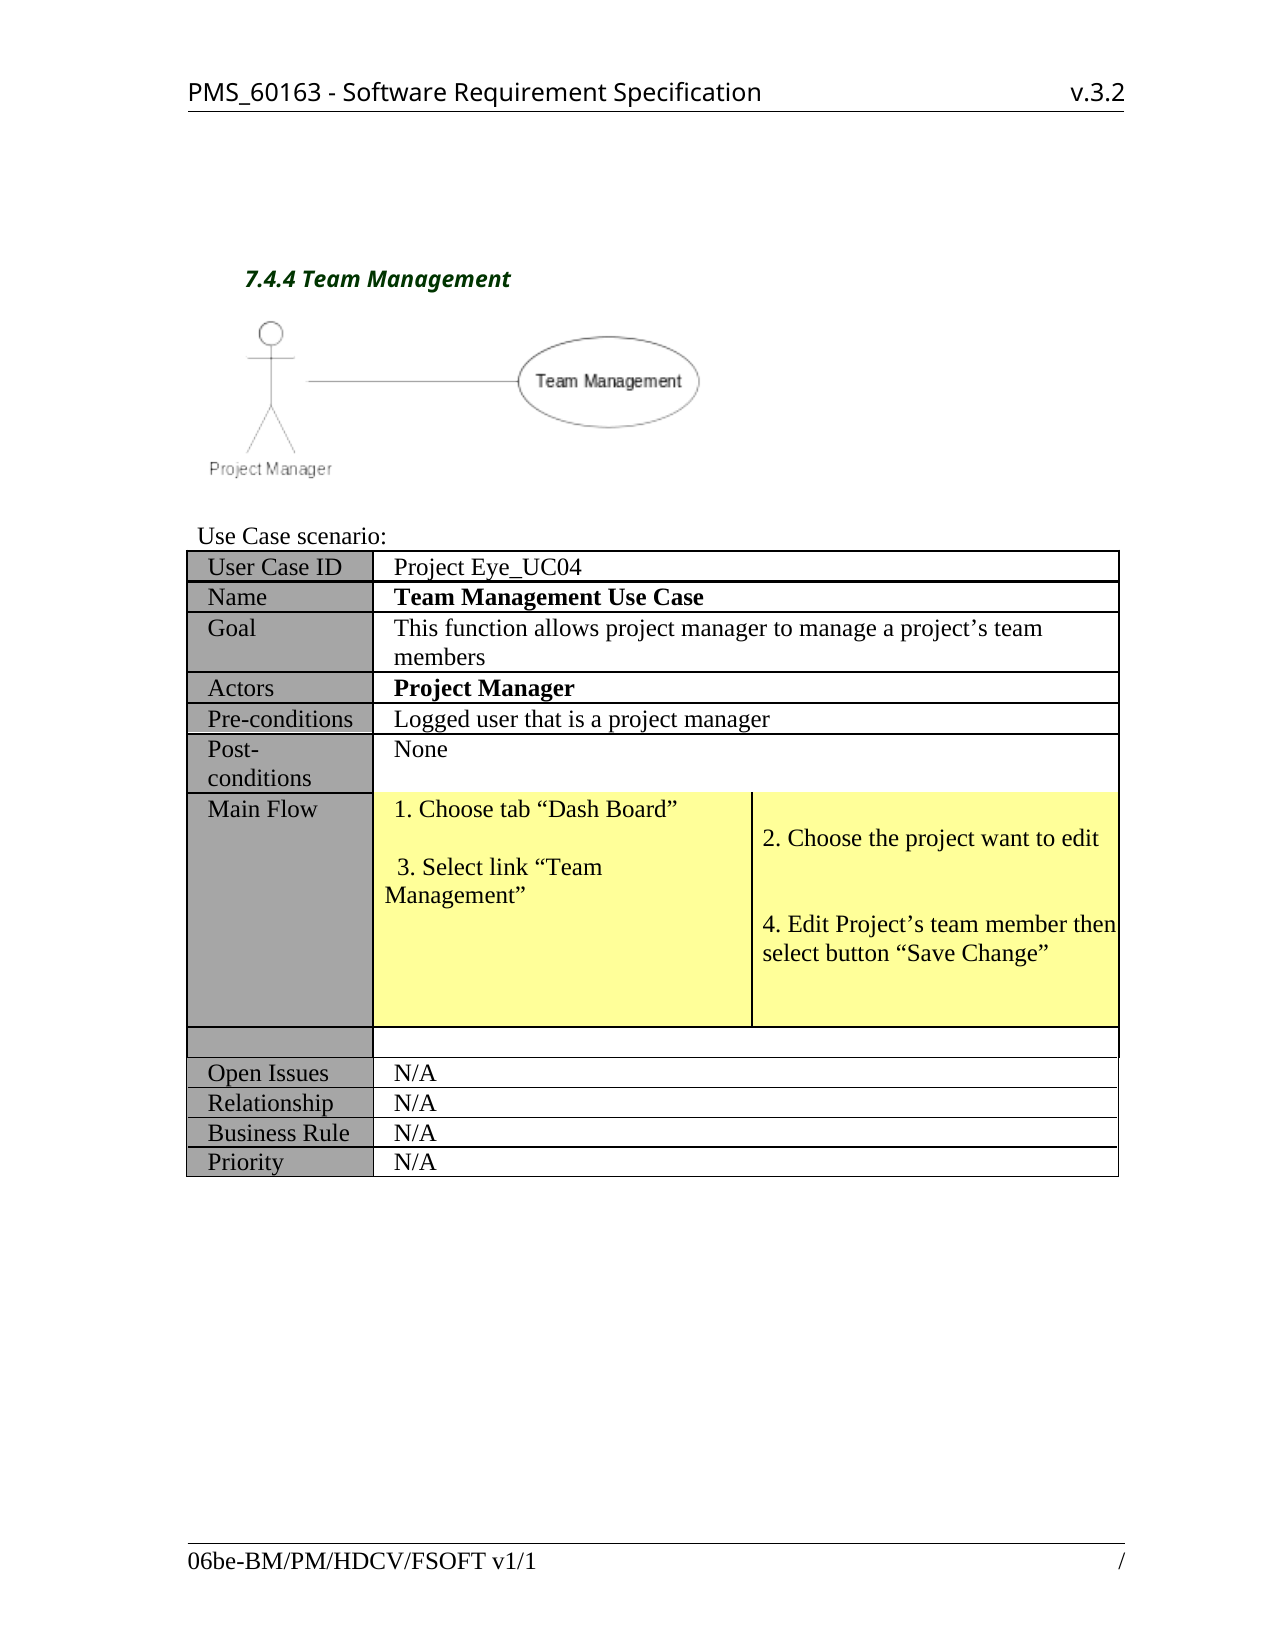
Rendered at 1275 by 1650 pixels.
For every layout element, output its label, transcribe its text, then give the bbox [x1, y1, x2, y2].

table_cell Business Rule [187, 1117, 373, 1146]
table_cell N/A [374, 1057, 1118, 1087]
table_header Project Eye_UC04 [374, 552, 1118, 580]
table_cell 1. Choose tab “Dash Board” 3. Select link “Team Management” [374, 792, 751, 1026]
table_cell Post-conditions [188, 735, 372, 792]
table_cell [374, 1028, 1118, 1057]
table_cell Actors [188, 673, 372, 702]
text Use Case scenario: [197, 521, 1125, 549]
table_cell Priority [187, 1146, 373, 1176]
table_cell Goal [188, 613, 372, 671]
table_cell This function allows project manager to manage a project’s team members [374, 613, 1118, 671]
table_cell Pre-conditions [188, 704, 372, 732]
table_cell Open Issues [187, 1058, 373, 1087]
table_cell None [374, 735, 1118, 792]
table_header User Case ID [188, 552, 372, 580]
table_cell Team Management Use Case [374, 583, 1118, 611]
table_cell Relationship [187, 1087, 373, 1117]
table_cell [188, 1028, 372, 1057]
table_cell N/A [374, 1117, 1118, 1146]
table_cell N/A [374, 1087, 1118, 1117]
table_cell N/A [374, 1146, 1118, 1176]
table_cell 2. Choose the project want to edit 4. Edit Project’s team member then select button “Save Change” [753, 792, 1118, 1026]
table_cell Main Flow [188, 794, 372, 1026]
table_cell Logged user that is a project manager [374, 704, 1118, 732]
table_cell Name [188, 583, 372, 611]
subtitle 7.4.4 Team Management [244, 262, 1125, 294]
table_cell Project Manager [374, 673, 1118, 702]
